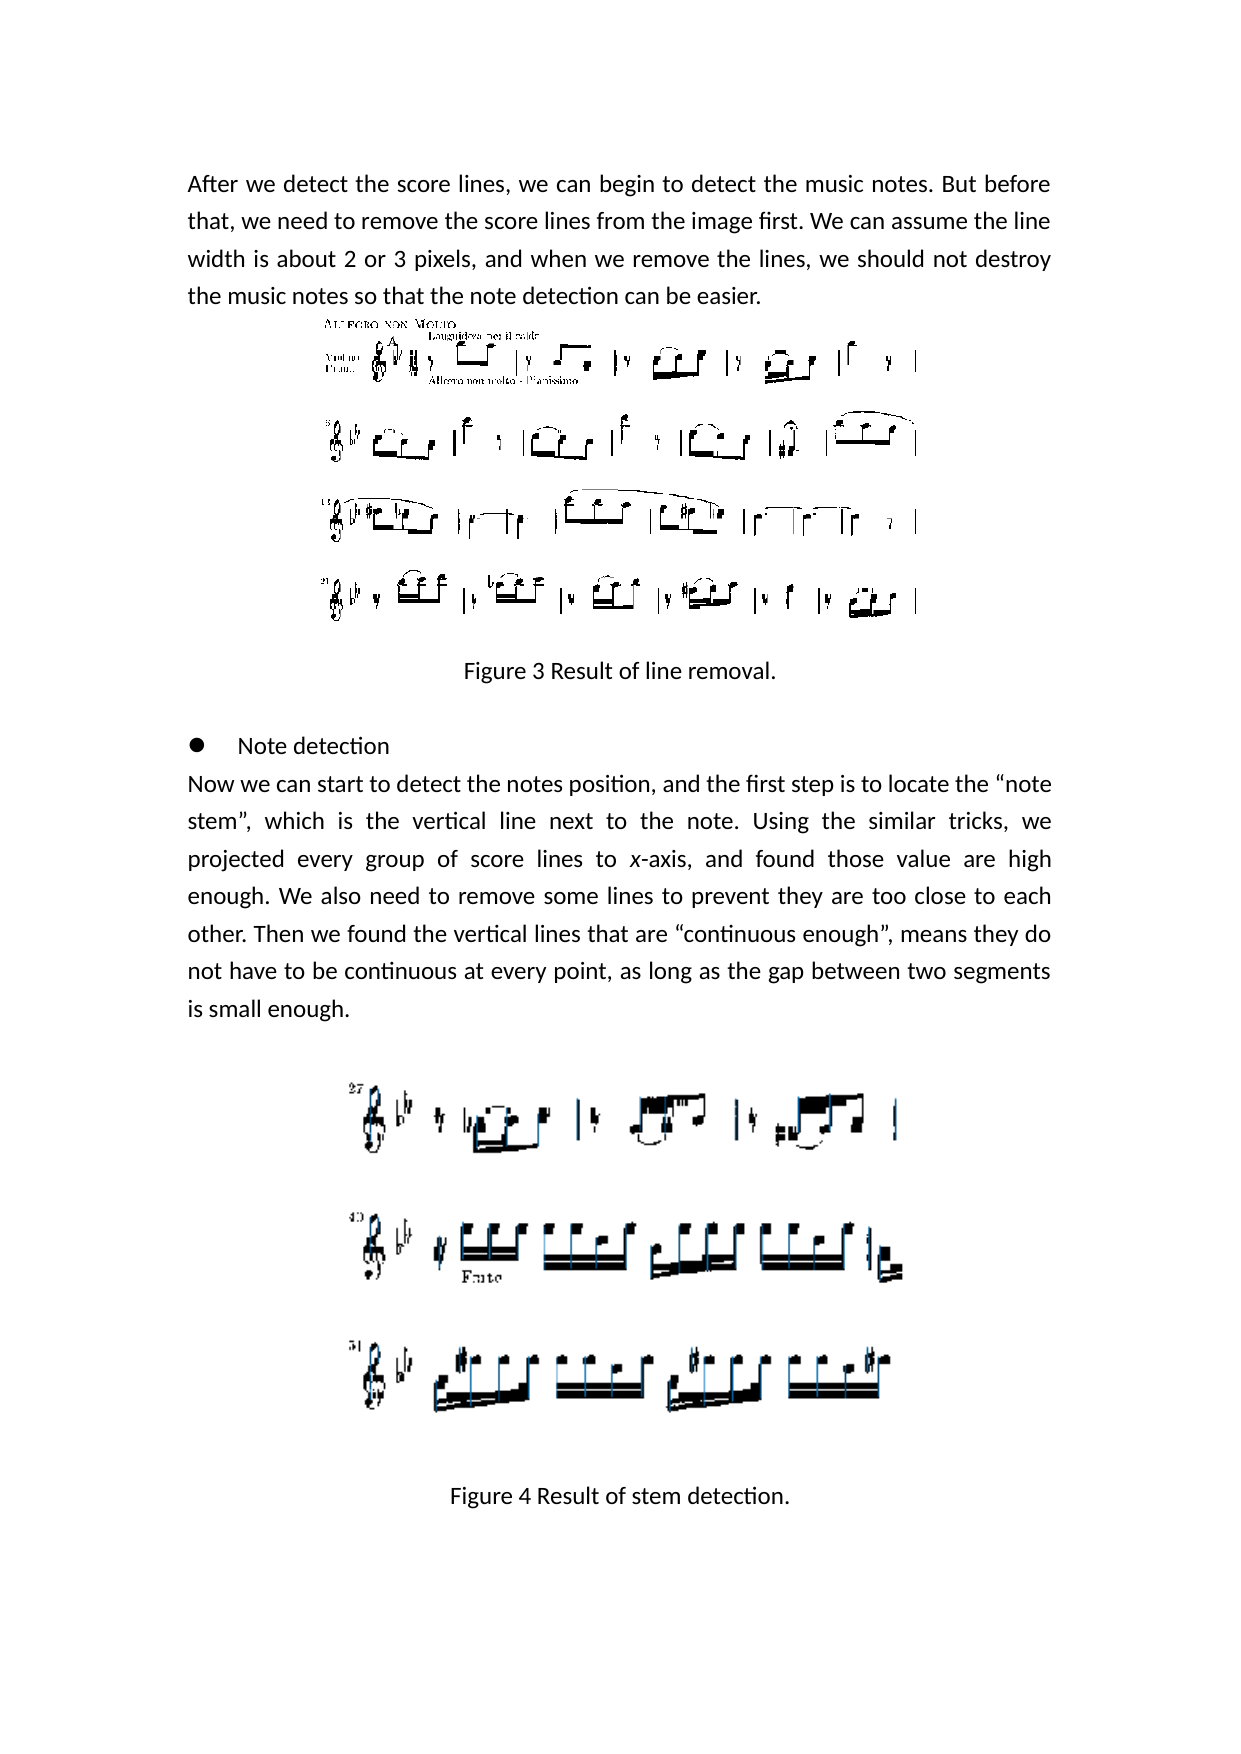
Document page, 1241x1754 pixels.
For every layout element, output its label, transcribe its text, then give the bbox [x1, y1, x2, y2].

list Note detection [187, 727, 1053, 764]
text Figure 4 Result of stem detection. [187, 1477, 1053, 1514]
picture [314, 314, 927, 636]
picture [337, 1064, 903, 1441]
text After we detect the score lines, we can begin to detect the music notes. But before that, we need to remove the score lines from the image first. We can assume the line width is about 2 or 3 pixels, and when we remove the lines, we should not destroy the music notes so that the note detection can be easier. [187, 164, 1053, 314]
text Now we can start to detect the notes position, and the first step is to locate the “note stem”, which is the vertical line next to the note. Using the similar tricks, we projected every group of score lines to x-axis, and found those value are high enough. We also need to remove some lines to prevent they are too close to each other. Then we found the vertical lines that are “continuous enough”, means they do not have to be continuous at every point, as long as the gap between two segments is small enough. [187, 764, 1053, 1027]
text Figure 3 Result of line removal. [187, 652, 1053, 689]
